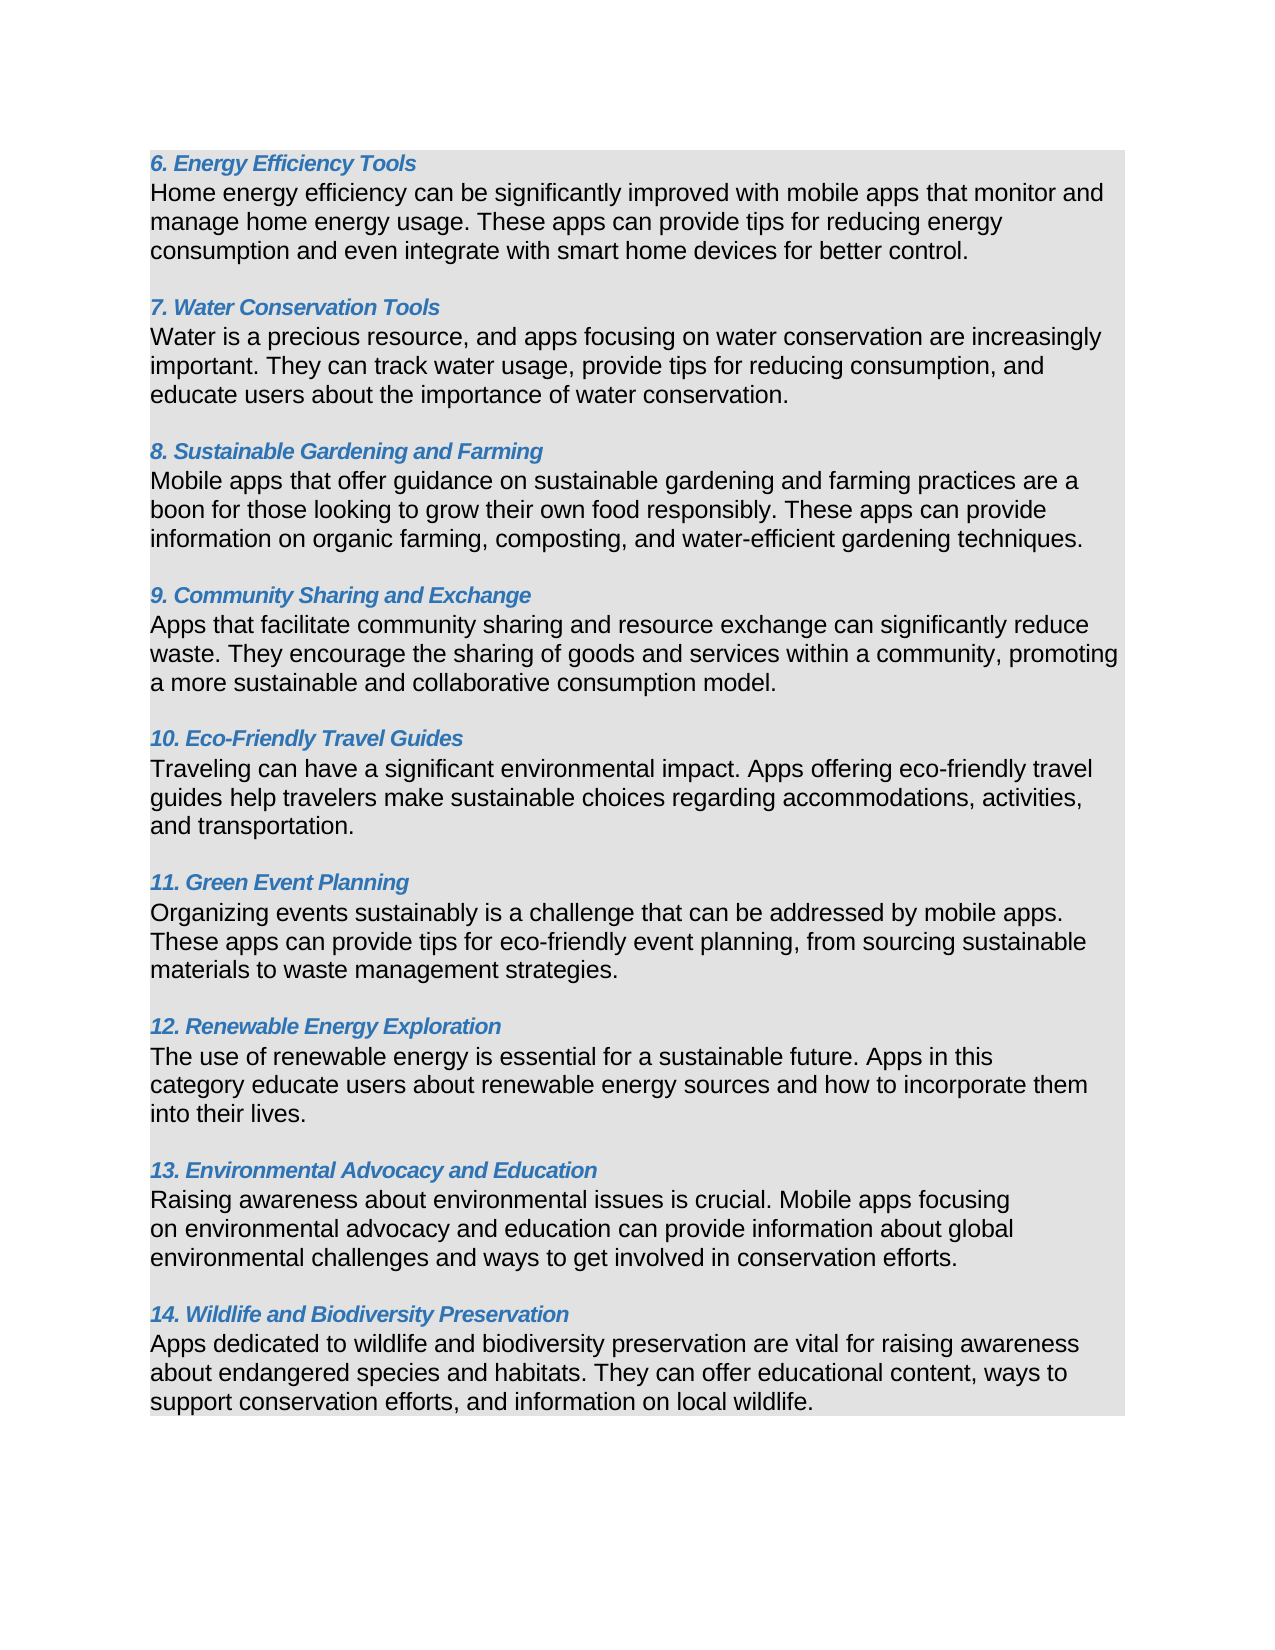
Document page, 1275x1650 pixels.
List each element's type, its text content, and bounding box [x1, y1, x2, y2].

subtitle 8. Sustainable Gardening and Farming [150, 438, 1125, 464]
text Apps that facilitate community sharing and resource exchange can significantly reduce waste. They encourage the sharing of goods and services within a community, promoting a more sustainable and collaborative consumption model. [150, 610, 1125, 696]
text Organizing events sustainably is a challenge that can be addressed by mobile apps. These apps can provide tips for eco-friendly event planning, from sourcing sustainable materials to waste management strategies. [150, 898, 1125, 984]
text Home energy efficiency can be significantly improved with mobile apps that monitor and manage home energy usage. These apps can provide tips for reducing energy consumption and even integrate with smart home devices for better control. [150, 178, 1125, 265]
text Water is a precious resource, and apps focusing on water conservation are increasingly important. They can track water usage, provide tips for reducing consumption, and educate users about the importance of water conservation. [150, 322, 1125, 408]
text Traveling can have a significant environmental impact. Apps offering eco-friendly travel guides help travelers make sustainable choices regarding accommodations, activities, and transportation. [150, 754, 1125, 840]
subtitle 12. Renewable Energy Exploration [150, 1013, 1125, 1039]
subtitle 11. Green Event Planning [150, 869, 1125, 896]
subtitle 10. Eco-Friendly Travel Guides [150, 725, 1125, 752]
text Apps dedicated to wildlife and biodiversity preservation are vital for raising awareness about endangered species and habitats. They can offer educational content, ways to support conservation efforts, and information on local wildlife. [150, 1329, 1125, 1416]
subtitle 6. Energy Efficiency Tools [150, 150, 1125, 176]
text Raising awareness about environmental issues is crucial. Mobile apps focusing on environmental advocacy and education can provide information about global environmental challenges and ways to get involved in conservation efforts. [150, 1185, 1125, 1272]
subtitle 14. Wildlife and Biodiversity Preservation [150, 1301, 1125, 1327]
subtitle 9. Community Sharing and Exchange [150, 582, 1125, 608]
subtitle 7. Water Conservation Tools [150, 294, 1125, 320]
text The use of renewable energy is essential for a sustainable future. Apps in this category educate users about renewable energy sources and how to incorporate them into their lives. [150, 1042, 1125, 1128]
text Mobile apps that offer guidance on sustainable gardening and farming practices are a boon for those looking to grow their own food responsibly. These apps can provide information on organic farming, composting, and water-efficient gardening techniques. [150, 466, 1125, 552]
subtitle 13. Environmental Advocacy and Education [150, 1157, 1125, 1183]
